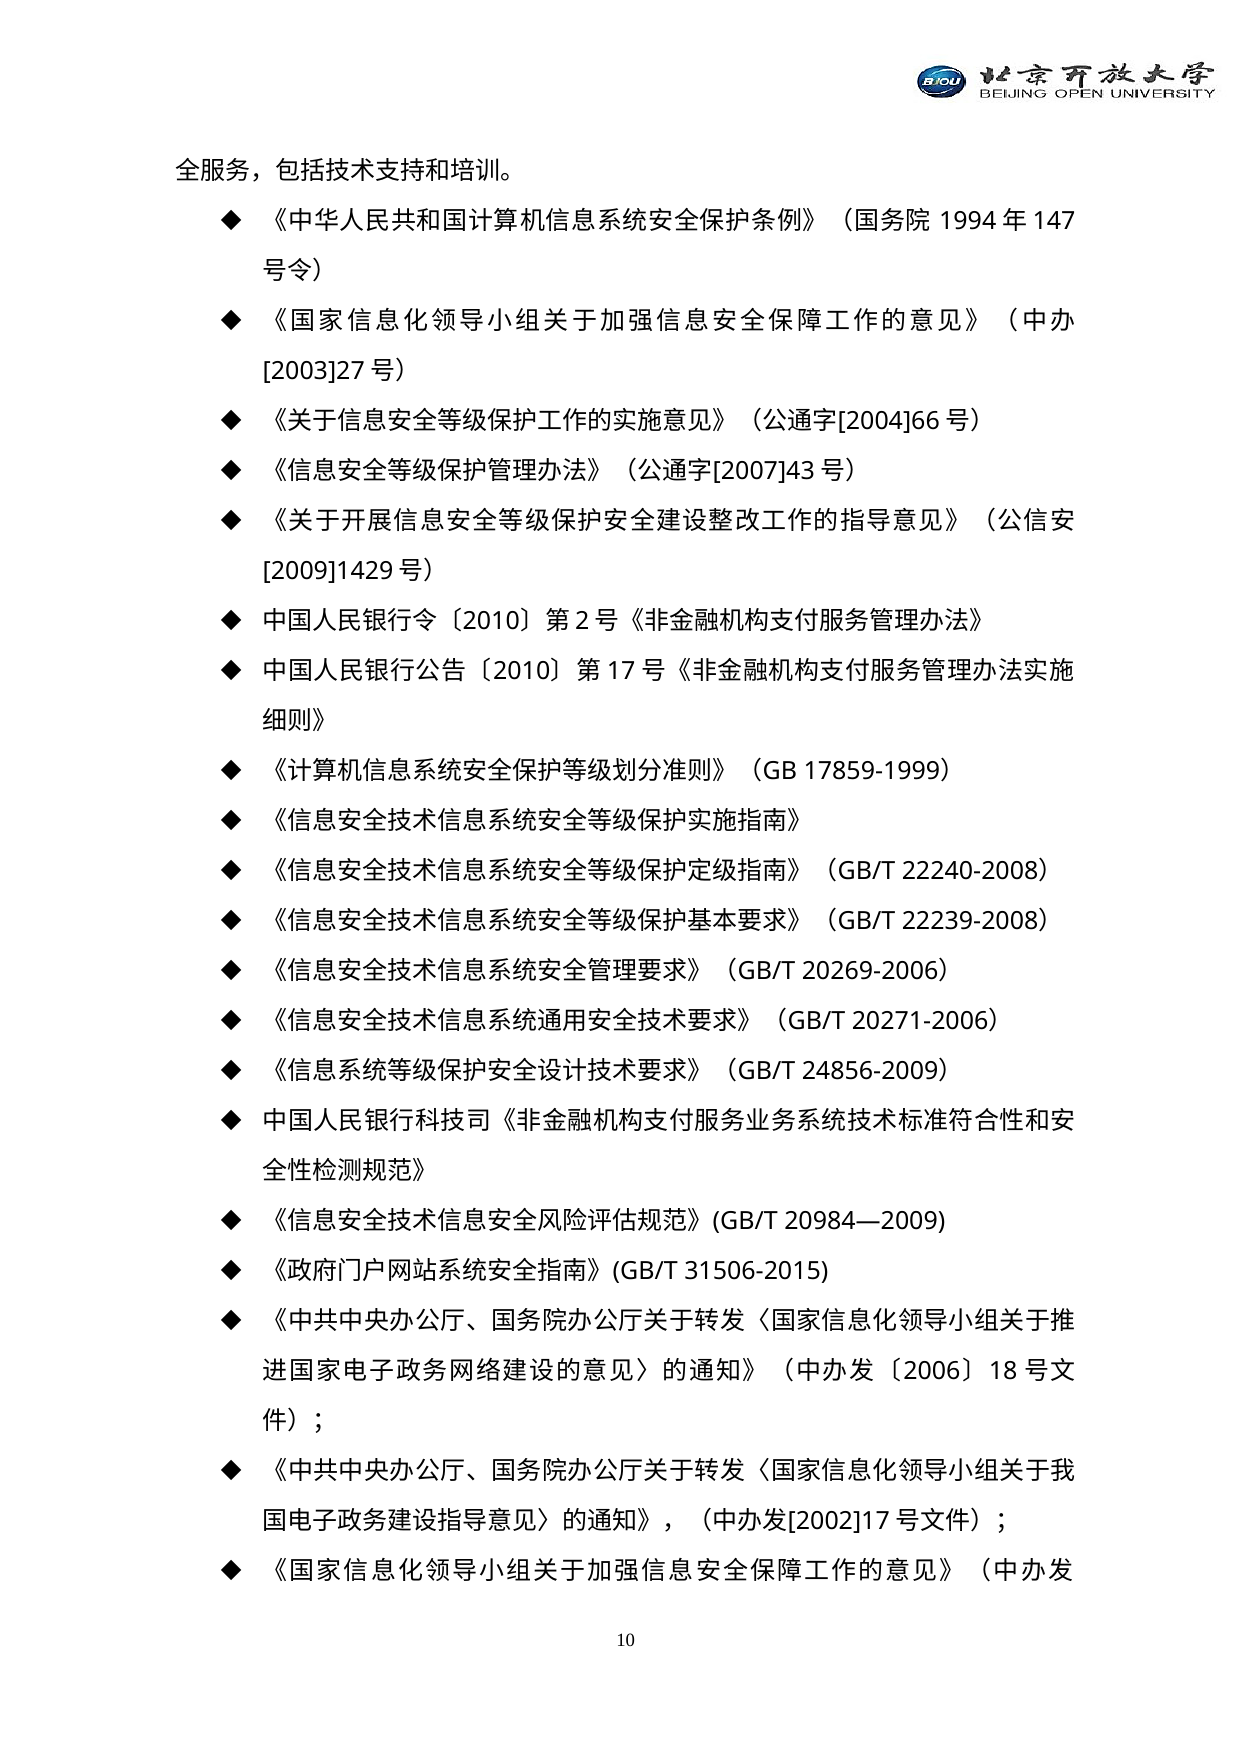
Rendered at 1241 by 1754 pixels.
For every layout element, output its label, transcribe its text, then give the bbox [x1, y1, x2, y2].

list 《信息安全技术信息系统安全等级保护基本要求》（GB/T 22239-2008） [219, 889, 1076, 939]
list 《计算机信息系统安全保护等级划分准则》（GB 17859-1999） [219, 739, 1076, 789]
list 《信息系统等级保护安全设计技术要求》（GB/T 24856-2009） [219, 1039, 1076, 1089]
list 中国人民银行令〔2010〕第2号《非金融机构支付服务管理办法》 [219, 589, 1076, 639]
list 《国家信息化领导小组关于加强信息安全保障工作的意见》（中办[2003]27号） [219, 289, 1076, 389]
list 《信息安全技术信息系统安全等级保护定级指南》（GB/T 22240-2008） [219, 839, 1076, 889]
list 《信息安全等级保护管理办法》（公通字[2007]43号） [219, 439, 1076, 489]
list 中国人民银行科技司《非金融机构支付服务业务系统技术标准符合性和安全性检测规范》 [219, 1089, 1076, 1189]
list 《中华人民共和国计算机信息系统安全保护条例》（国务院1994年147号令） [219, 189, 1076, 289]
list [219, 1539, 1076, 1589]
list 《信息安全技术信息系统安全等级保护实施指南》 [219, 789, 1076, 839]
list 《中共中央办公厅、国务院办公厅关于转发〈国家信息化领导小组关于我国电子政务建设指导意见〉的通知》，（中办发[2002]17号文件）； [219, 1439, 1076, 1539]
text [175, 139, 1076, 189]
list 《中共中央办公厅、国务院办公厅关于转发〈国家信息化领导小组关于推进国家电子政务网络建设的意见〉的通知》（中办发〔2006〕18号文件）； [219, 1289, 1076, 1439]
list 《信息安全技术信息系统安全管理要求》（GB/T 20269-2006） [219, 939, 1076, 989]
list 《关于开展信息安全等级保护安全建设整改工作的指导意见》（公信安[2009]1429号） [219, 489, 1076, 589]
list 中国人民银行公告〔2010〕第17号《非金融机构支付服务管理办法实施细则》 [219, 639, 1076, 739]
list 《政府门户网站系统安全指南》(GB/T 31506-2015) [219, 1239, 1076, 1289]
list 《信息安全技术信息安全风险评估规范》(GB/T 20984—2009) [219, 1189, 1076, 1239]
picture [912, 53, 1227, 108]
list 《关于信息安全等级保护工作的实施意见》（公通字[2004]66号） [219, 389, 1076, 439]
list 《信息安全技术信息系统通用安全技术要求》（GB/T 20271-2006） [219, 989, 1076, 1039]
